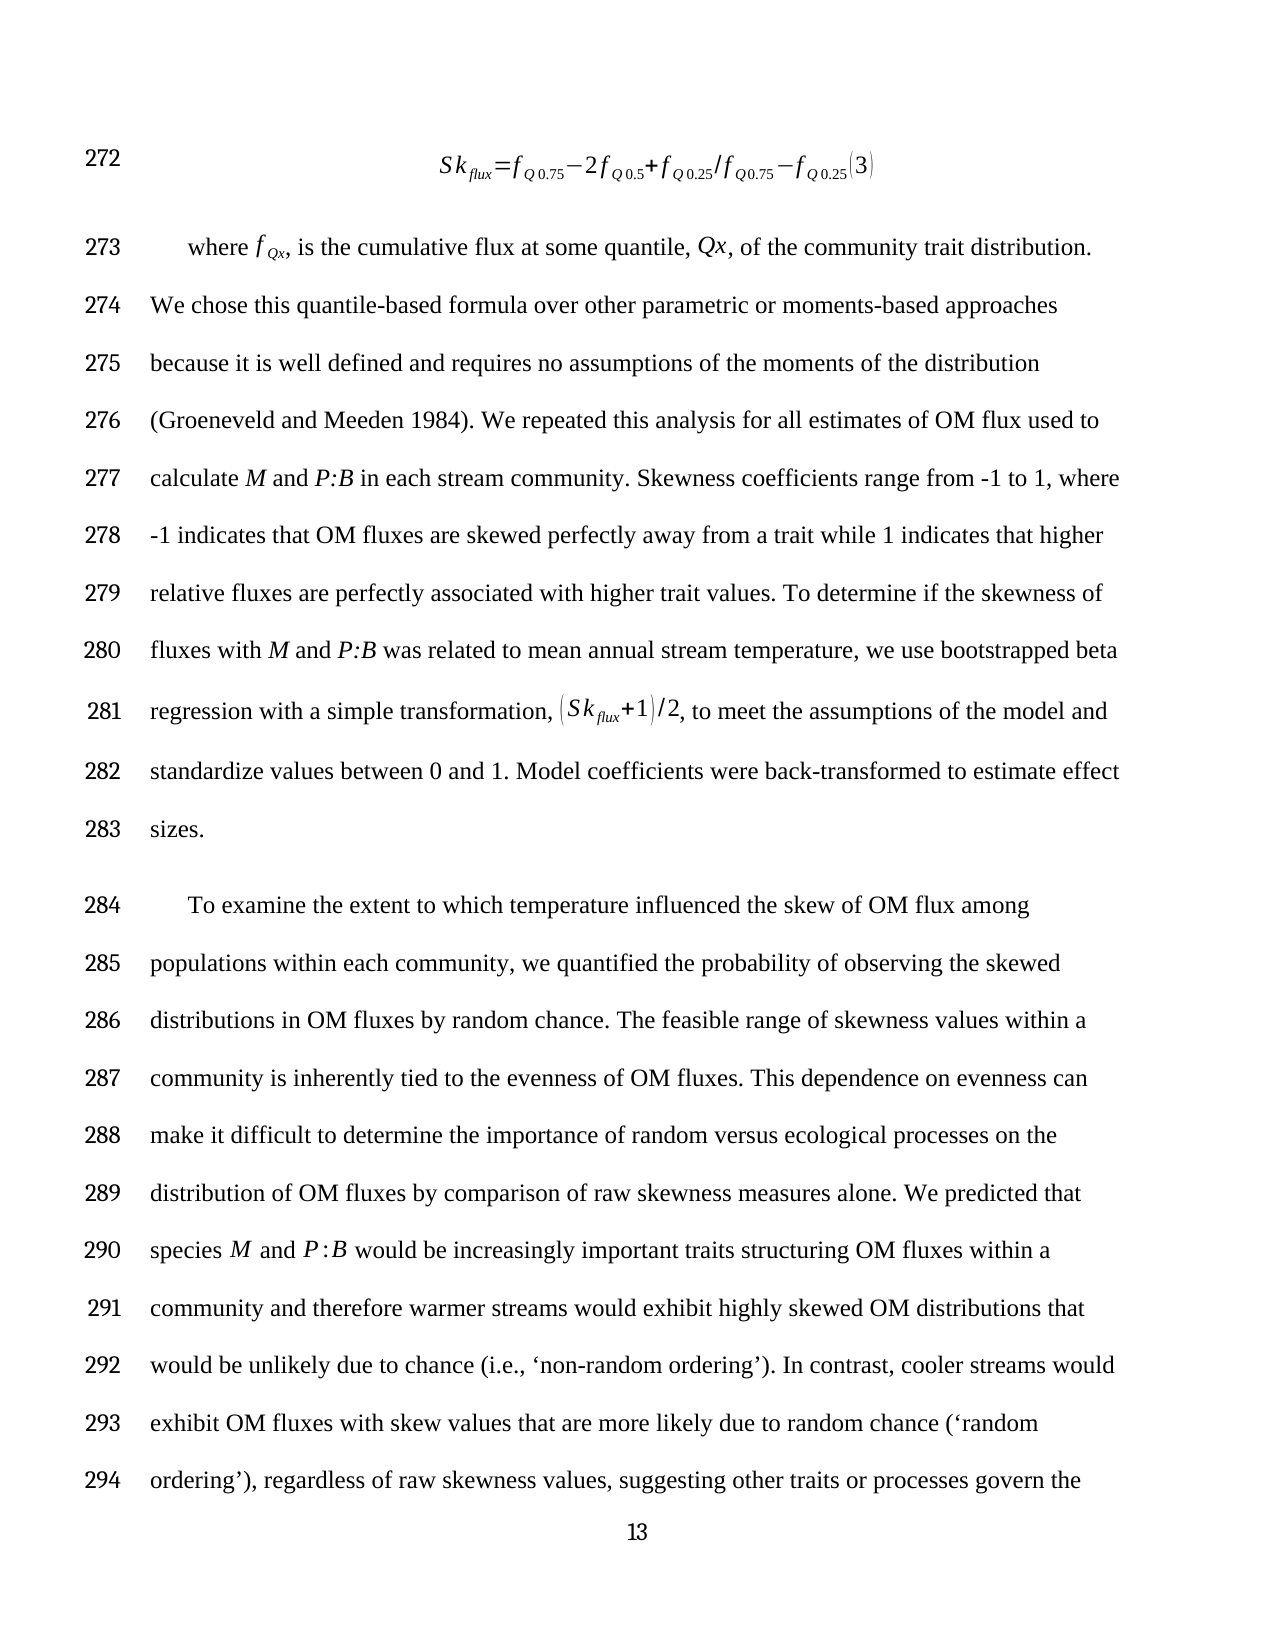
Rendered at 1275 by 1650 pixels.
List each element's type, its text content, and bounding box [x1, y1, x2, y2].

text where , is the cumulative flux at some quantile, , of the community trait distribution. We chose this quantile-based formula over other parametric or moments-based approaches because it is well defined and requires no assumptions of the moments of the distribution (Groeneveld and Meeden 1984). We repeated this analysis for all estimates of OM flux used to calculate M and P:B in each stream community. Skewness coefficients range from -1 to 1, where -1 indicates that OM fluxes are skewed perfectly away from a trait while 1 indicates that higher relative fluxes are perfectly associated with higher trait values. To determine if the skewness of fluxes with M and P:B was related to mean annual stream temperature, we use bootstrapped beta regression with a simple transformation, , to meet the assumptions of the model and standardize values between 0 and 1. Model coefficients were back-transformed to estimate effect sizes. [150, 230, 1125, 843]
